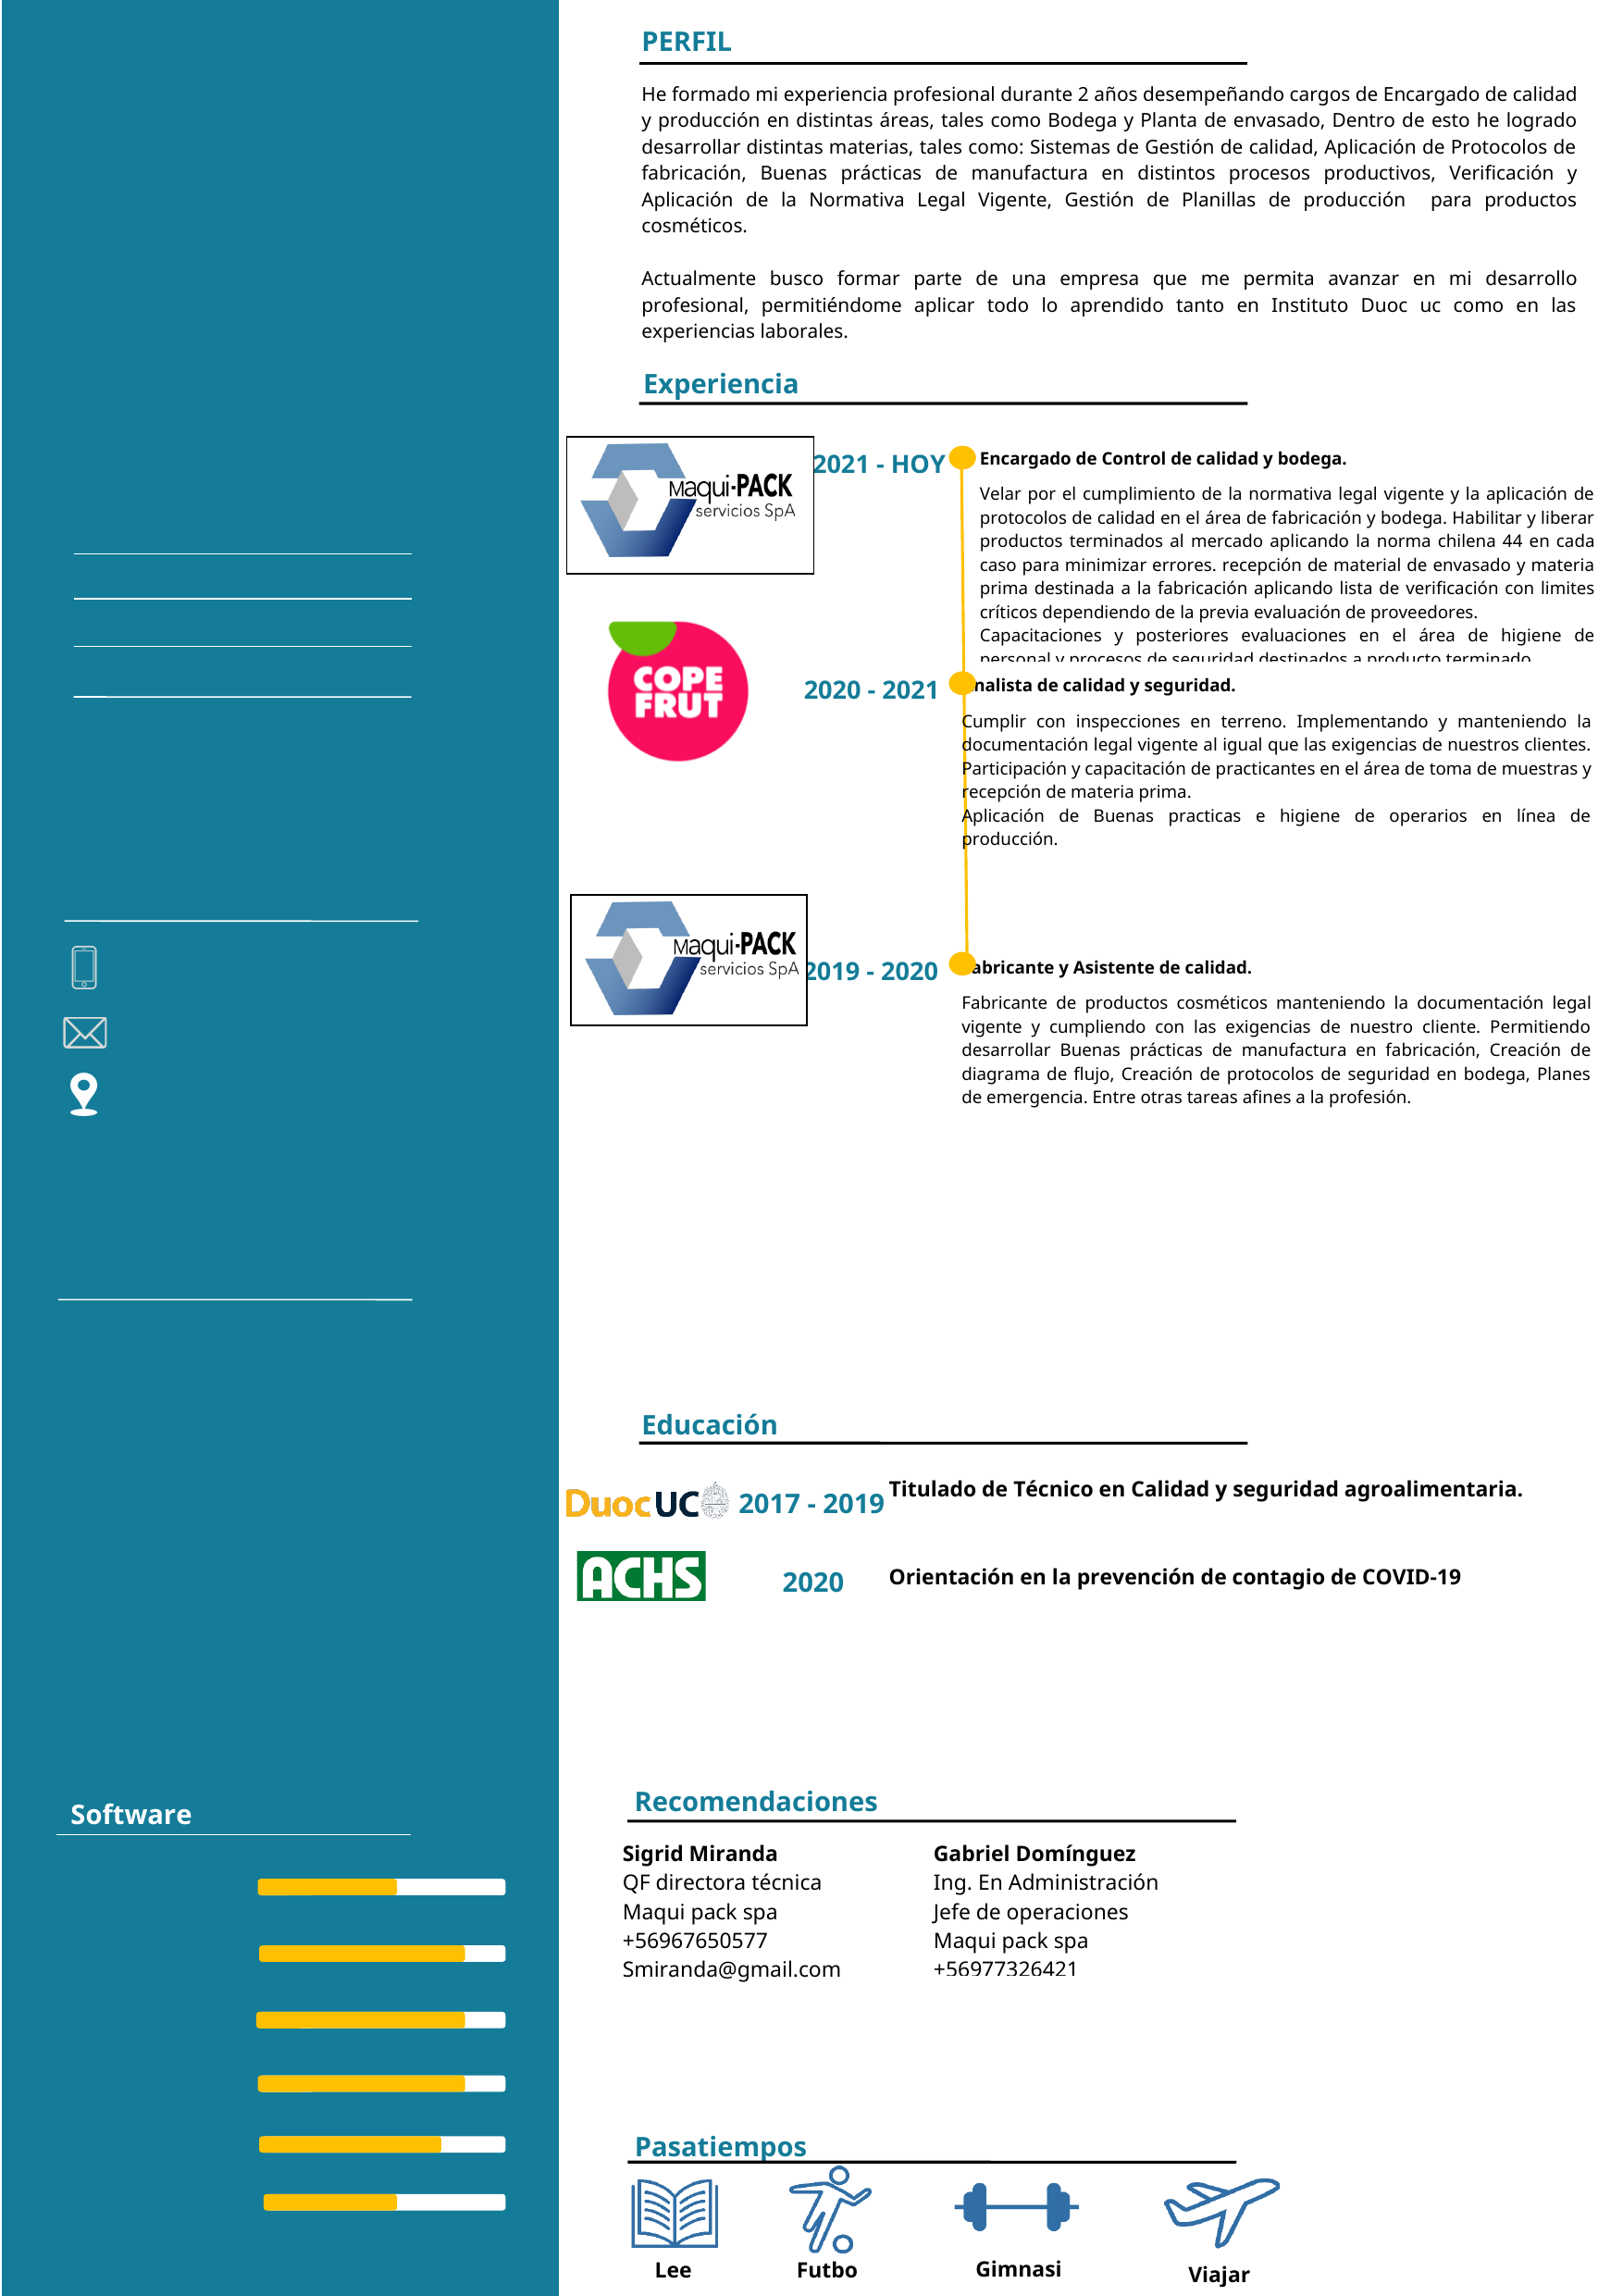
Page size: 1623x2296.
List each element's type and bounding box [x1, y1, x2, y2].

picture [585, 901, 799, 1015]
picture [582, 594, 775, 787]
picture [580, 443, 796, 557]
picture [576, 1551, 706, 1601]
picture [564, 1479, 730, 1520]
